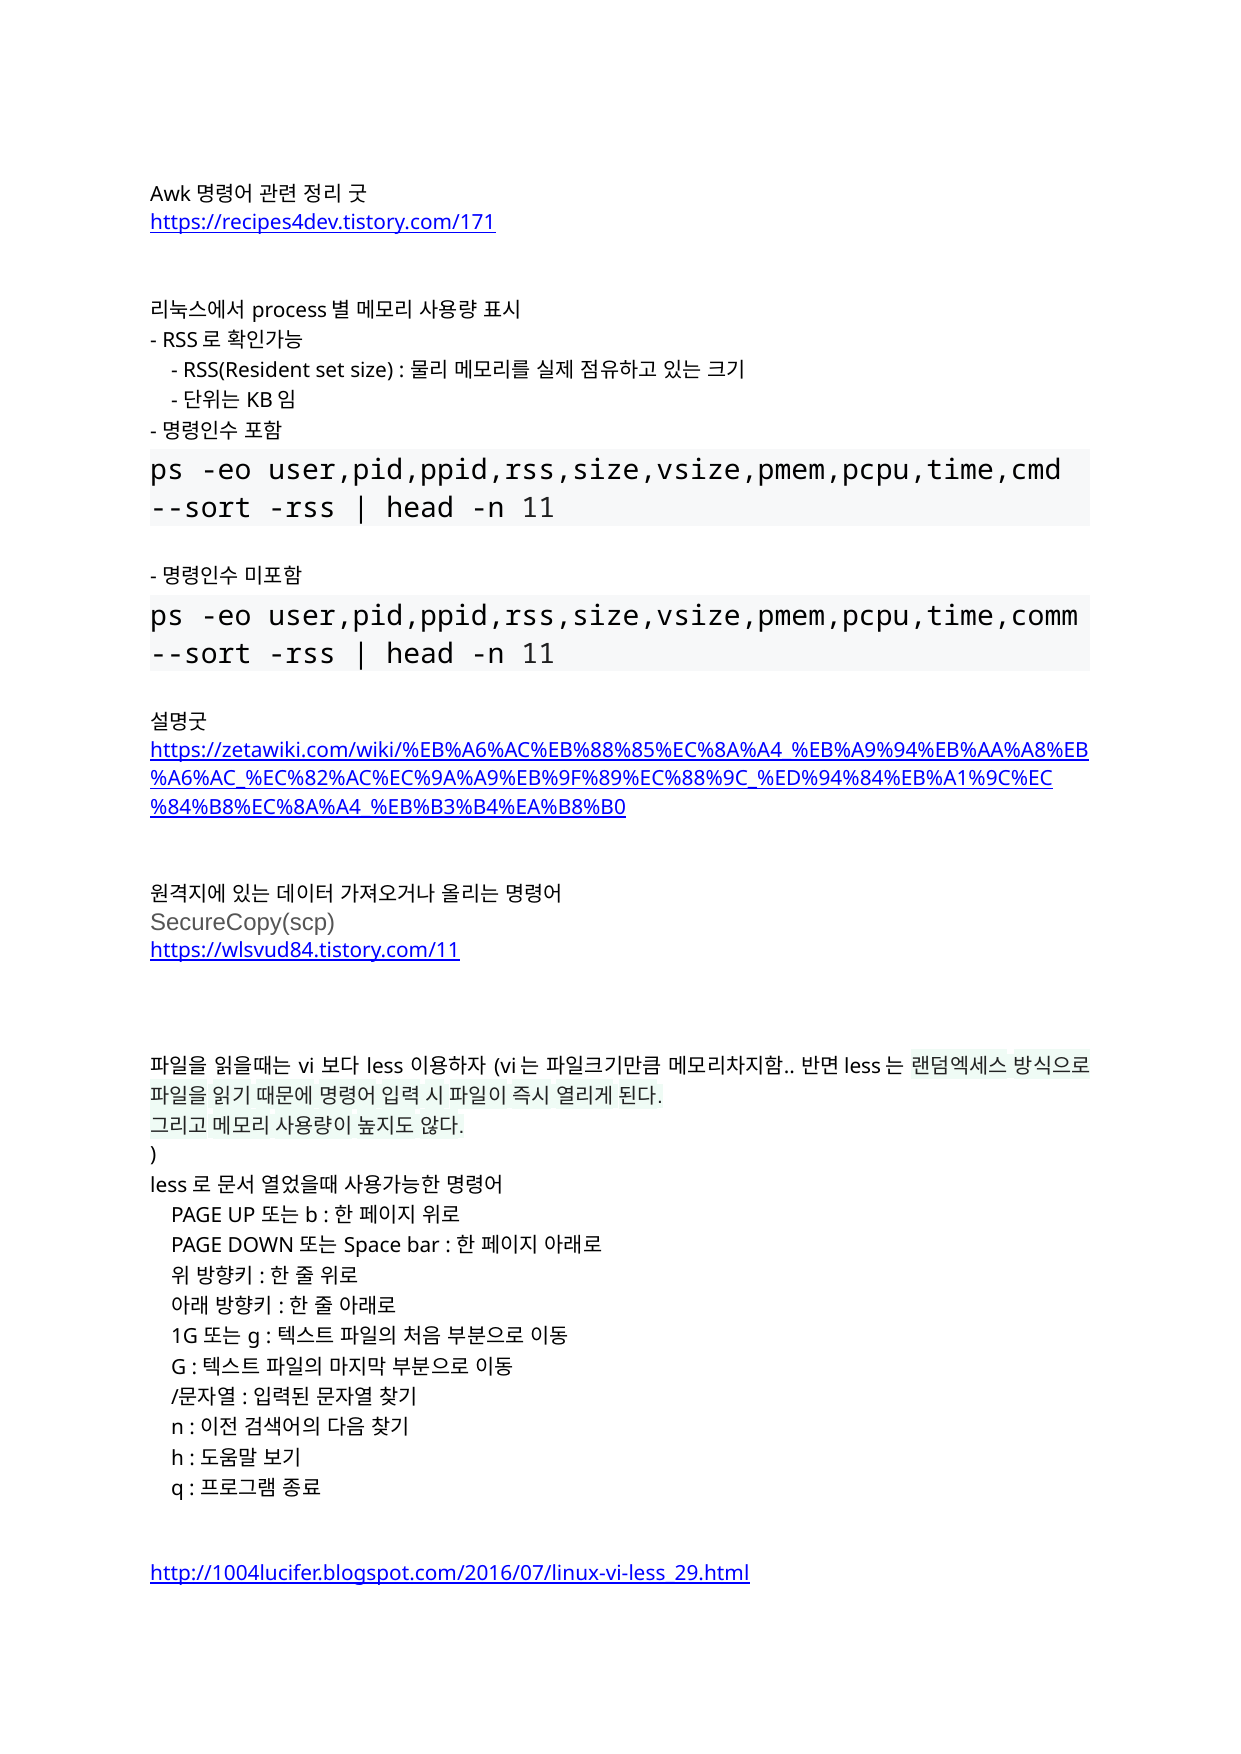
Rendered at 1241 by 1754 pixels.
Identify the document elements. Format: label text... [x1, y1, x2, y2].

text 리눅스에서 process별 메모리 사용량 표시 [150, 293, 1090, 323]
text less 로 문서 열었을때 사용가능한 명령어 [150, 1168, 1090, 1198]
text https://wlsvud84.tistory.com/11 [150, 935, 1090, 963]
text ps -eo user,pid,ppid,rss,size,vsize,pmem,pcpu,time,comm --sort -rss | head -n 11 [150, 595, 1090, 671]
text - RSS(Resident set size) : 물리 메모리를 실제 점유하고 있는 크기 [150, 353, 1090, 384]
text q : 프로그램 종료 [171, 1471, 1090, 1501]
text - 단위는 KB임 - 명령인수 포함 [150, 384, 1090, 444]
text n : 이전 검색어의 다음 찾기 [171, 1411, 1090, 1441]
text Awk 명령어 관련 정리 굿 [150, 177, 1090, 207]
text /문자열 : 입력된 문자열 찾기 [171, 1380, 1090, 1411]
text - 명령인수 미포함 [150, 559, 1090, 590]
text PAGE UP 또는 b : 한 페이지 위로 [171, 1198, 1090, 1229]
text G : 텍스트 파일의 마지막 부분으로 이동 [171, 1350, 1090, 1380]
text https://recipes4dev.tistory.com/171 [150, 207, 1090, 236]
text 위 방향키 : 한 줄 위로 [171, 1259, 1090, 1289]
text 설명굿 [150, 705, 1090, 735]
text http://1004lucifer.blogspot.com/2016/07/linux-vi-less_29.html [150, 1558, 1090, 1587]
text ) [150, 1139, 1090, 1168]
text h : 도움말 보기 [171, 1441, 1090, 1471]
text SecureCopy(scp) [150, 907, 1090, 935]
text PAGE DOWN 또는 Space bar : 한 페이지 아래로 [171, 1229, 1090, 1259]
text - RSS로 확인가능 [150, 323, 1090, 353]
text 1G 또는 g : 텍스트 파일의 처음 부분으로 이동 [171, 1319, 1090, 1350]
text 아래 방향키 : 한 줄 아래로 [171, 1289, 1090, 1319]
text 원격지에 있는 데이터 가져오거나 올리는 명령어 [150, 877, 1090, 907]
text ps -eo user,pid,ppid,rss,size,vsize,pmem,pcpu,time,cmd --sort -rss | head -n 11 [150, 449, 1090, 526]
text https://zetawiki.com/wiki/%EB%A6%AC%EB%88%85%EC%8A%A4_%EB%A9%94%EB%AA%A8%EB%A6%AC_%EC%82%AC%EC%9A%A9%EB%9F%89%EC%88%9C_%ED%94%84%EB%A1%9C%EC%84%B8%EC%8A%A4_%EB%B3%B4%EA%B8%B0 [150, 735, 1090, 820]
text 파일을 읽을때는 vi 보다 less 이용하자 (vi는 파일크기만큼 메모리차지함.. 반면less는 랜덤엑세스 방식으로 파일을 읽기 때문에 명령어 입력 시 파일이 즉시 열리게 된다. 그리고 메모리 사용량이 높지도 않다. [150, 1049, 1090, 1139]
